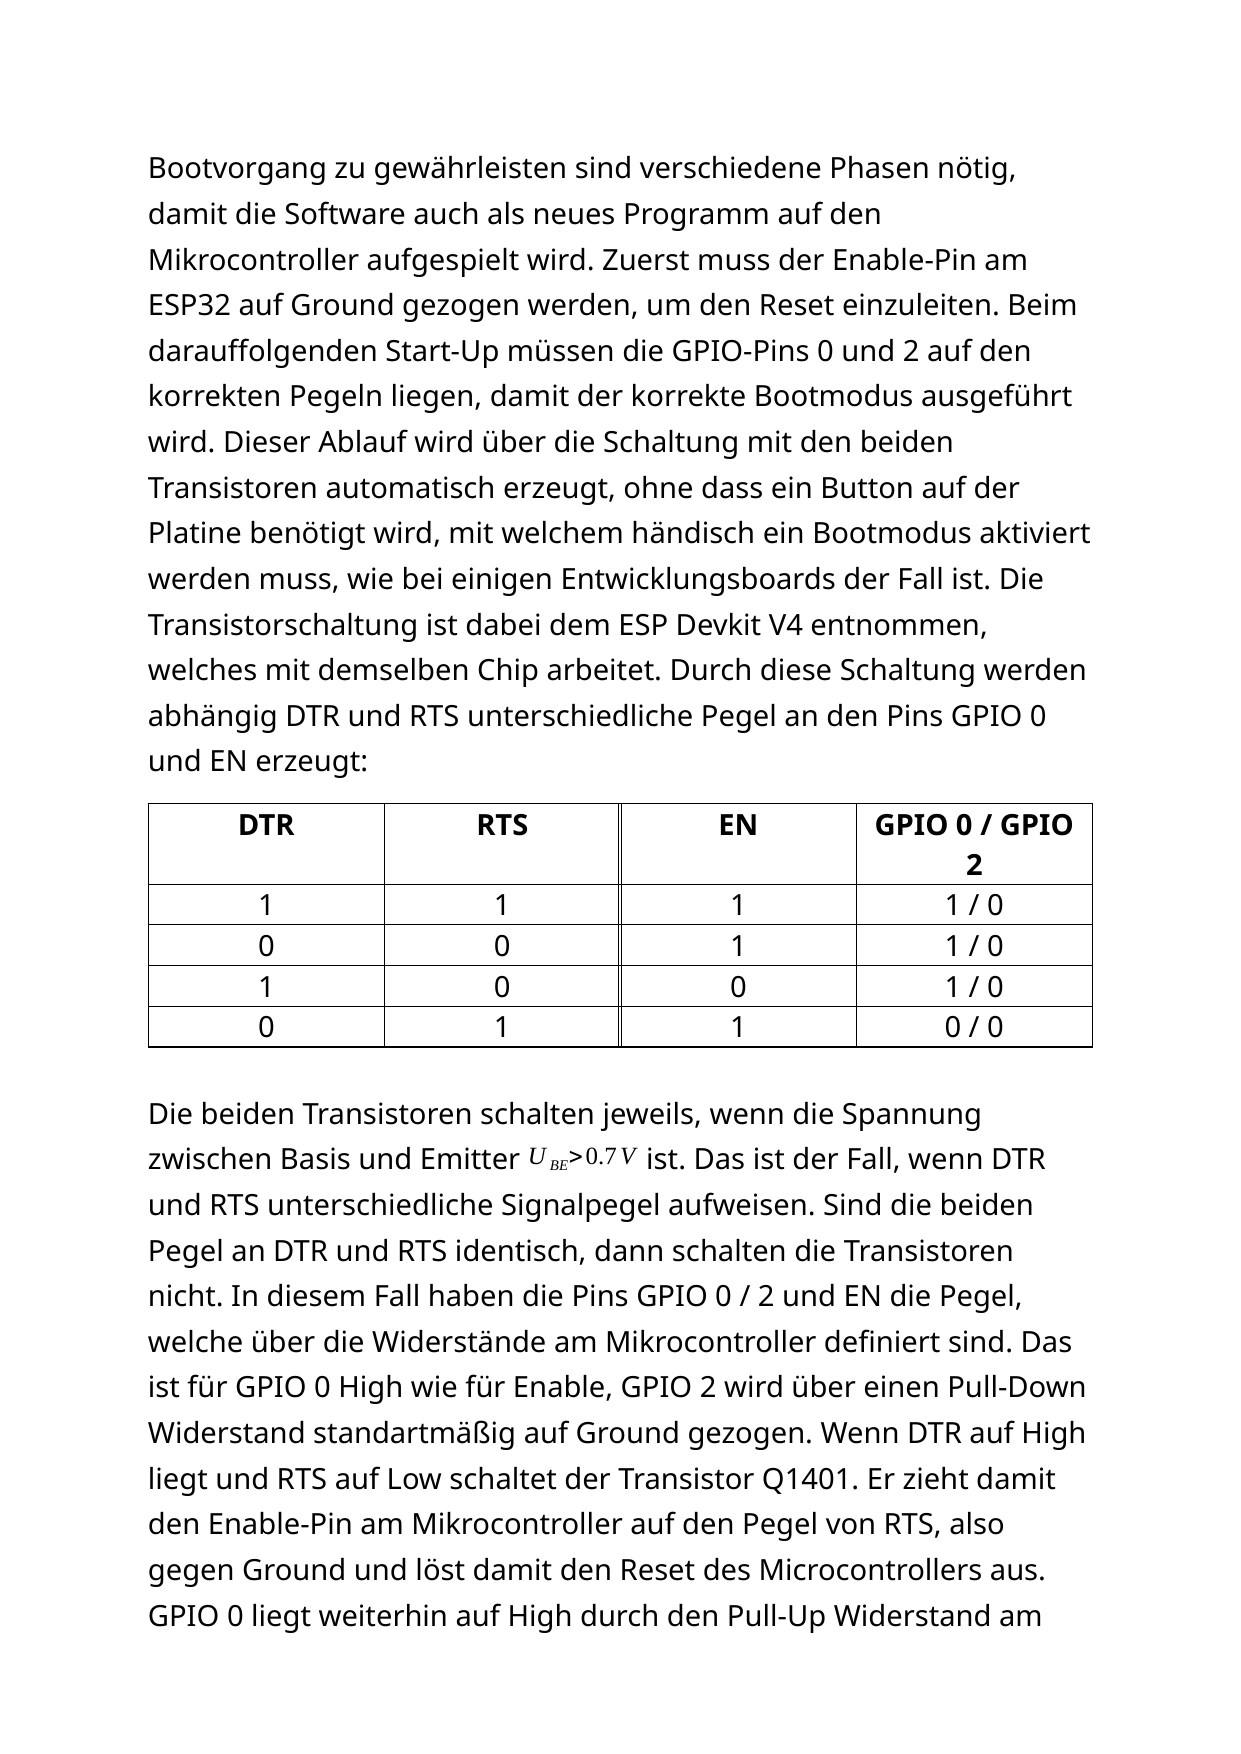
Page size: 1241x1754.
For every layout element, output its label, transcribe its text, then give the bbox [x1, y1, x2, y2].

table_cell 1 [622, 925, 856, 965]
table_cell 0 [149, 925, 384, 965]
table_cell 1 [385, 885, 618, 924]
table_cell 0 [622, 966, 856, 1006]
table_cell 0 [385, 966, 618, 1006]
table_cell 1 [622, 885, 856, 924]
table_cell 1 [149, 966, 384, 1006]
table_header DTR [149, 804, 384, 883]
table_cell 1 [149, 885, 384, 924]
table_cell 0 / 0 [857, 1007, 1092, 1046]
table_cell 0 [149, 1007, 384, 1046]
table_header RTS [385, 804, 618, 883]
table_cell 0 [385, 925, 618, 965]
table_cell 1 / 0 [857, 966, 1092, 1006]
table_cell 1 [622, 1007, 856, 1046]
table_header GPIO 0 / GPIO 2 [857, 804, 1092, 883]
table_header EN [622, 804, 856, 883]
table_cell 1 [385, 1007, 618, 1046]
table_cell 1 / 0 [857, 885, 1092, 924]
table_cell 1 / 0 [857, 925, 1092, 965]
